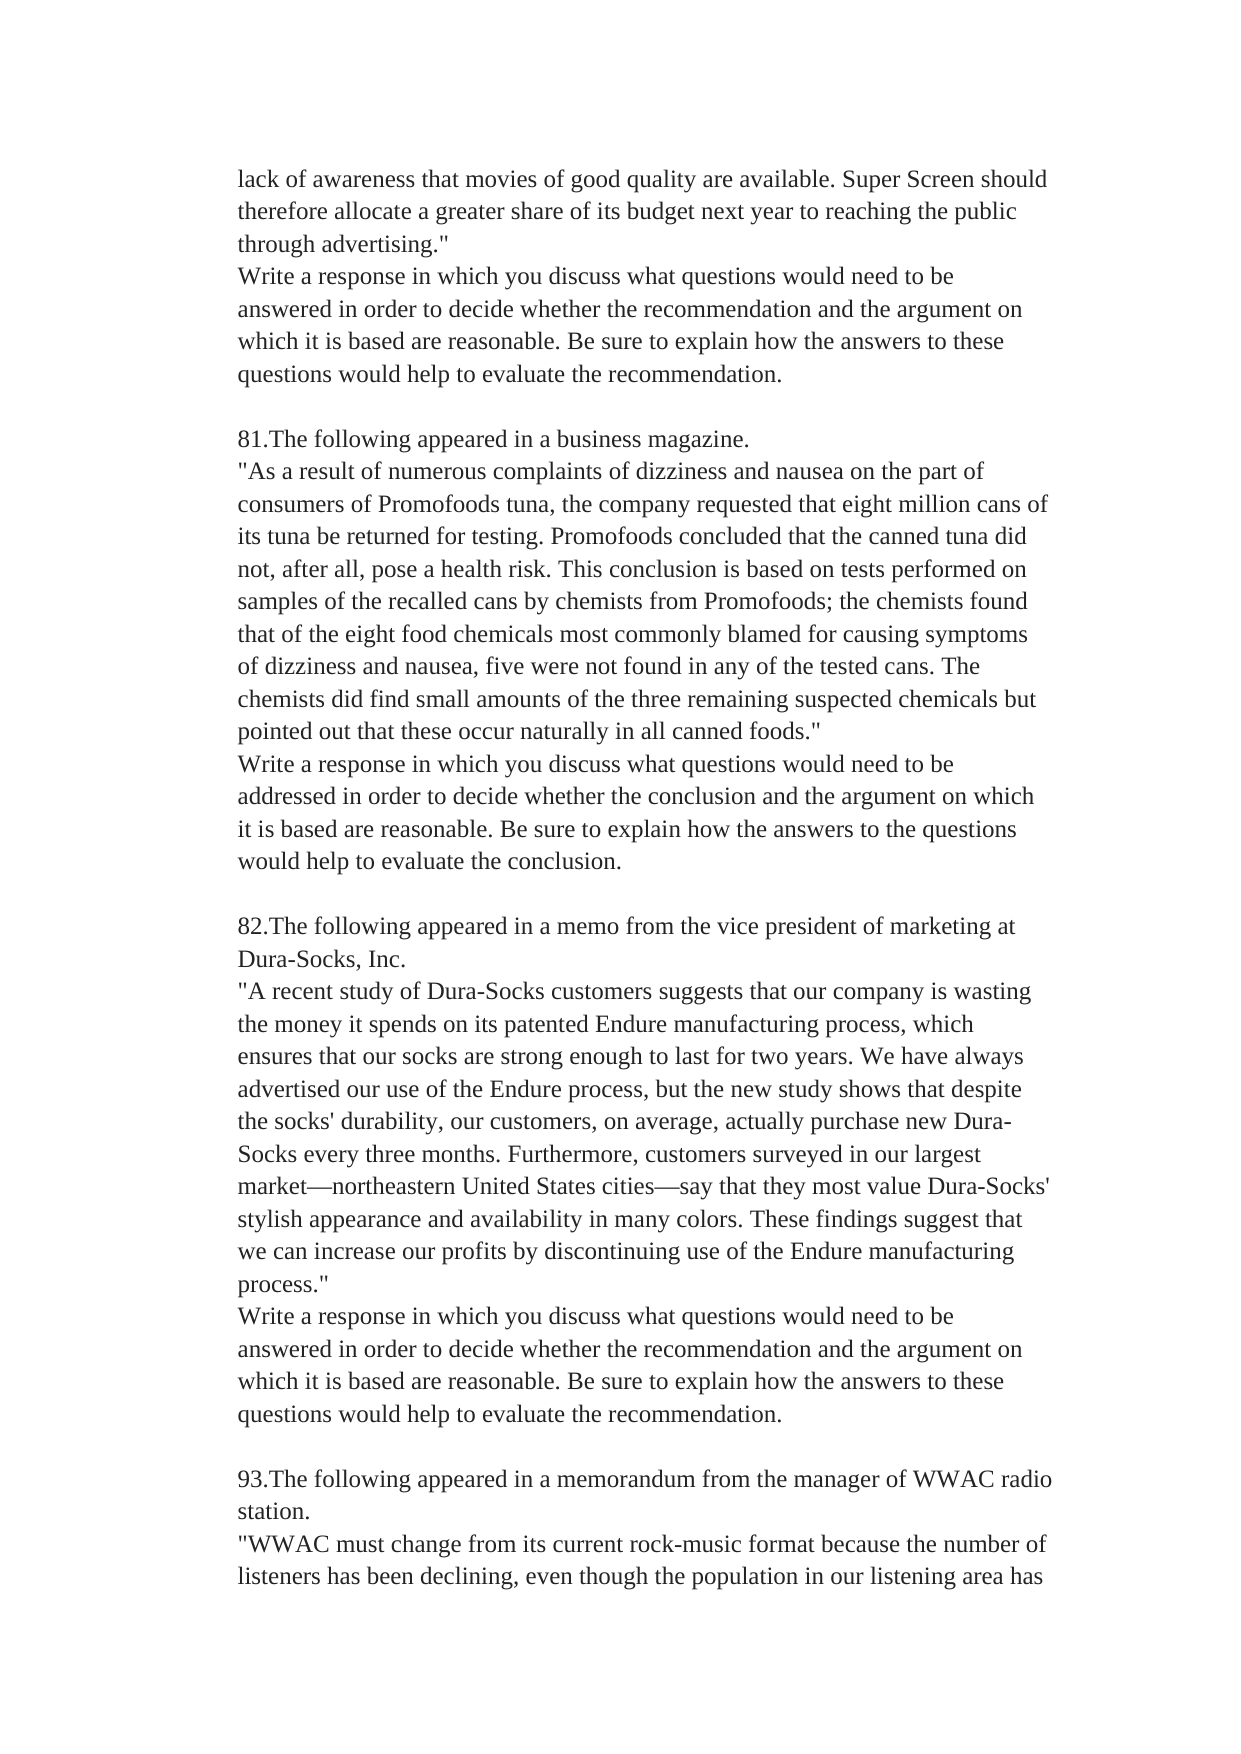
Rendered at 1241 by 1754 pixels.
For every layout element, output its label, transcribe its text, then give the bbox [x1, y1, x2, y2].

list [237, 162, 1053, 259]
list 81.The following appeared in a business magazine. [237, 422, 1053, 454]
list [237, 1527, 1053, 1592]
list 93.The following appeared in a memorandum from the manager of WWAC radio station. [237, 1462, 1053, 1527]
list Write a response in which you discuss what questions would need to be addressed in order to decide whether the conclusion and the argument on which it is based are reasonable. Be sure to explain how the answers to the questions would help to evaluate the conclusion. [237, 747, 1053, 877]
list "A recent study of Dura-Socks customers suggests that our company is wasting the money it spends on its patented Endure manufacturing process, which ensures that our socks are strong enough to last for two years. We have always advertised our use of the Endure process, but the new study shows that despite the socks' durability, our customers, on average, actually purchase new Dura-Socks every three months. Furthermore, customers surveyed in our largest market—northeastern United States cities—say that they most value Dura-Socks' stylish appearance and availability in many colors. These findings suggest that we can increase our profits by discontinuing use of the Endure manufacturing process." [237, 974, 1053, 1299]
list 82.The following appeared in a memo from the vice president of marketing at Dura-Socks, Inc. [237, 909, 1053, 974]
list "As a result of numerous complaints of dizziness and nausea on the part of consumers of Promofoods tuna, the company requested that eight million cans of its tuna be returned for testing. Promofoods concluded that the canned tuna did not, after all, pose a health risk. This conclusion is based on tests performed on samples of the recalled cans by chemists from Promofoods; the chemists found that of the eight food chemicals most commonly blamed for causing symptoms of dizziness and nausea, five were not found in any of the tested cans. The chemists did find small amounts of the three remaining suspected chemicals but pointed out that these occur naturally in all canned foods." [237, 454, 1053, 747]
